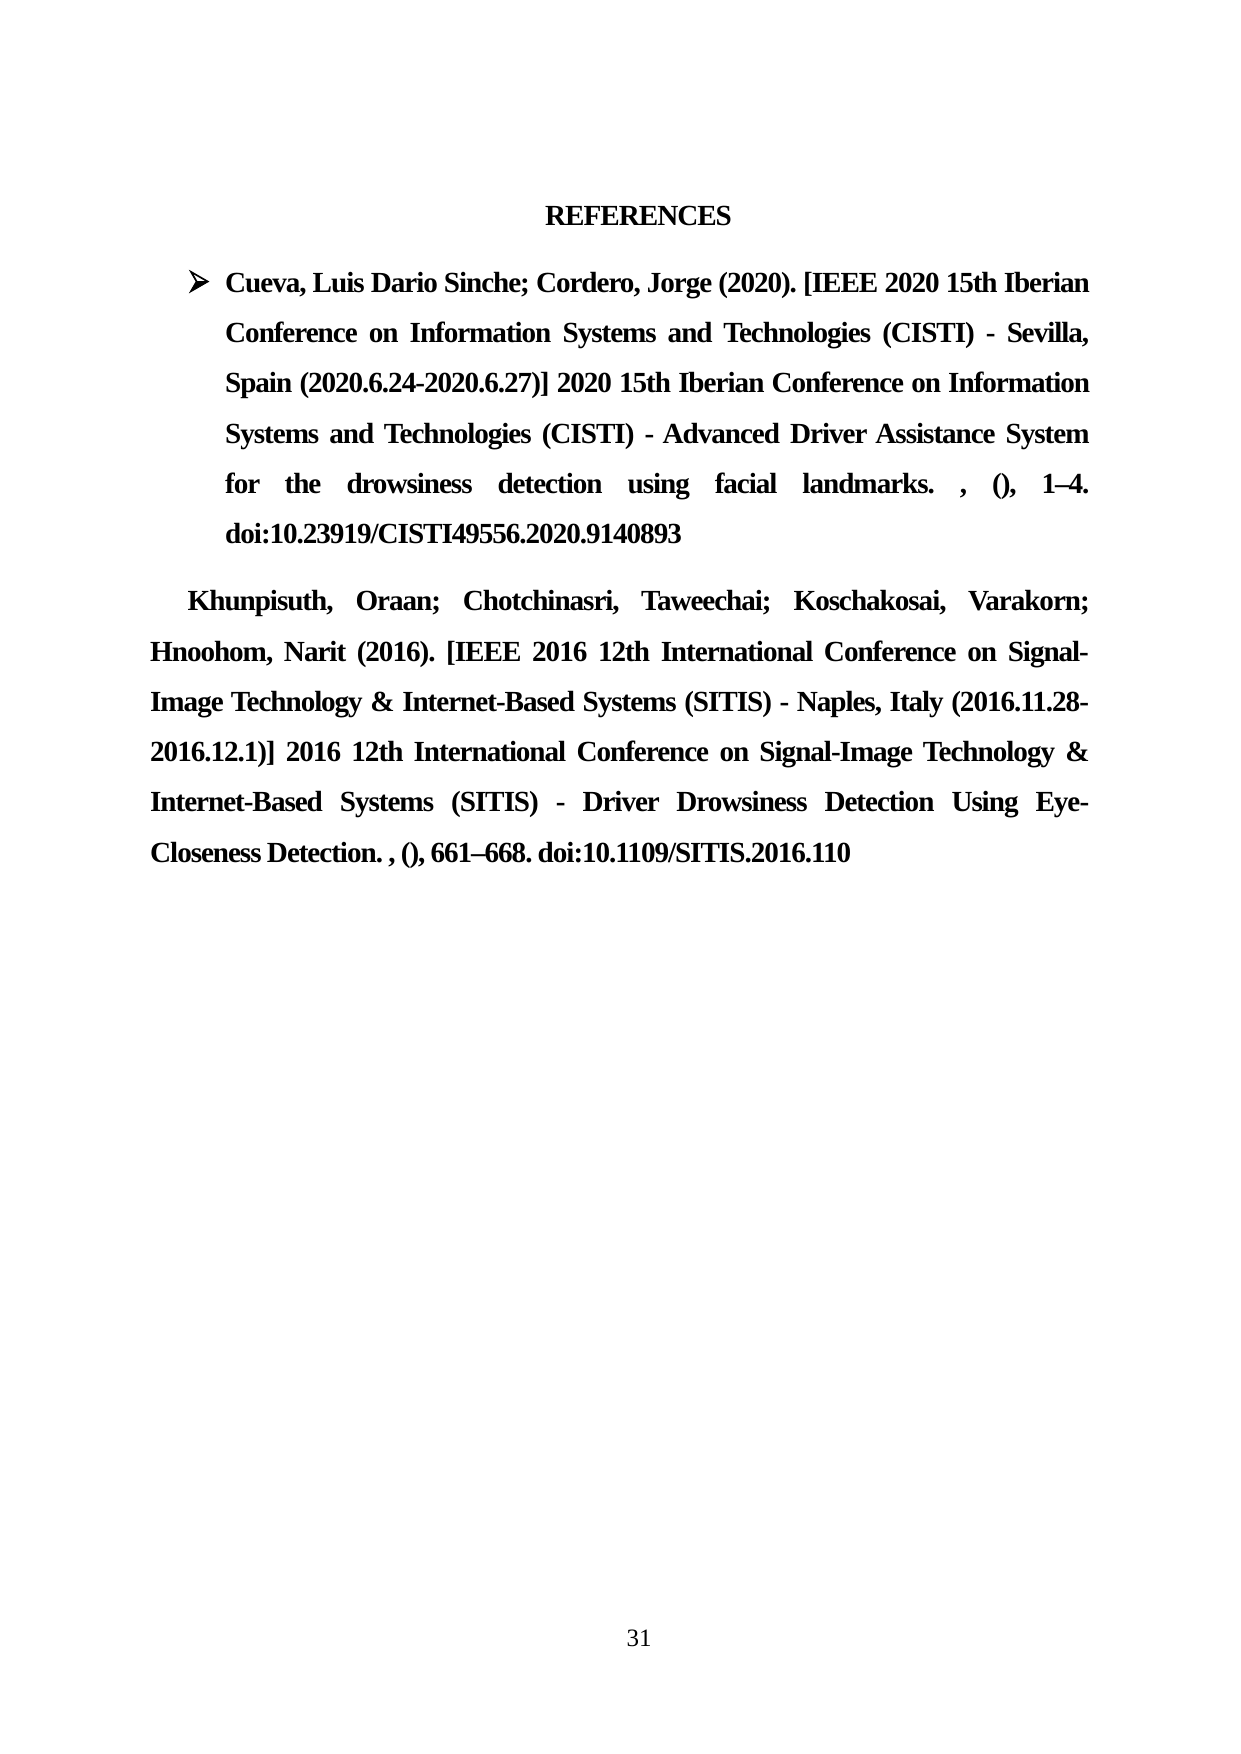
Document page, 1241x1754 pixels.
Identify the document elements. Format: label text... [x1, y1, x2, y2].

text Khunpisuth, Oraan; Chotchinasri, Taweechai; Koschakosai, Varakorn; Hnoohom, Narit (2016). [IEEE 2016 12th International Conference on Signal-Image Technology & Internet-Based Systems (SITIS) - Naples, Italy (2016.11.28-2016.12.1)] 2016 12th International Conference on Signal-Image Technology & Internet-Based Systems (SITIS) - Driver Drowsiness Detection Using Eye-Closeness Detection. , (), 661–668. doi:10.1109/SITIS.2016.110 [150, 583, 1090, 868]
list Cueva, Luis Dario Sinche; Cordero, Jorge (2020). [IEEE 2020 15th Iberian Conference on Information Systems and Technologies (CISTI) - Sevilla, Spain (2020.6.24-2020.6.27)] 2020 15th Iberian Conference on Information Systems and Technologies (CISTI) - Advanced Driver Assistance System for the drowsiness detection using facial landmarks. , (), 1–4. doi:10.23919/CISTI49556.2020.9140893 [187, 265, 1090, 550]
text REFERENCES [150, 198, 1090, 231]
